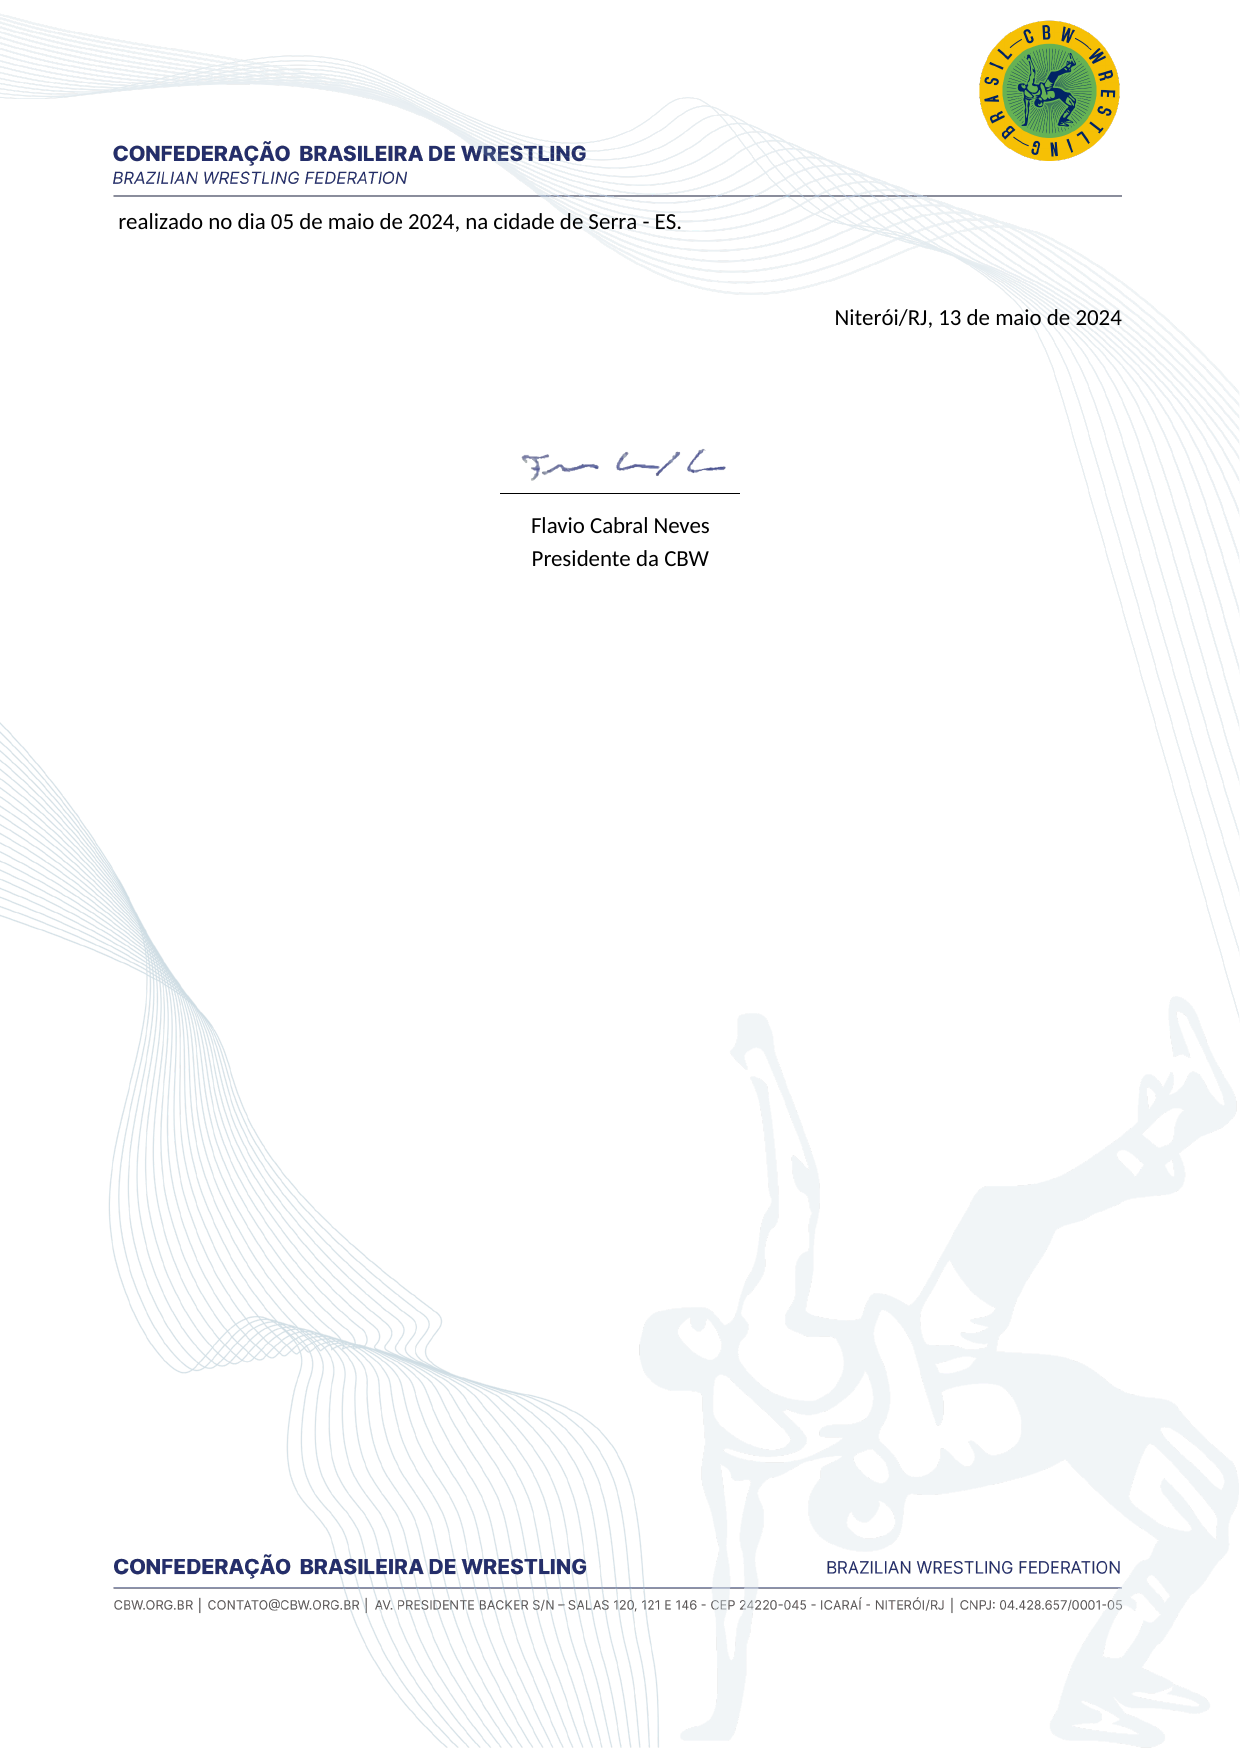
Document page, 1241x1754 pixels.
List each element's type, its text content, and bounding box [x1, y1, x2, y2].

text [118, 207, 1122, 286]
text Flavio Cabral Neves Presidente da CBW [118, 429, 1122, 572]
picture [0, 0, 1240, 1754]
text Niterói/RJ, 13 de maio de 2024 [118, 303, 1122, 331]
